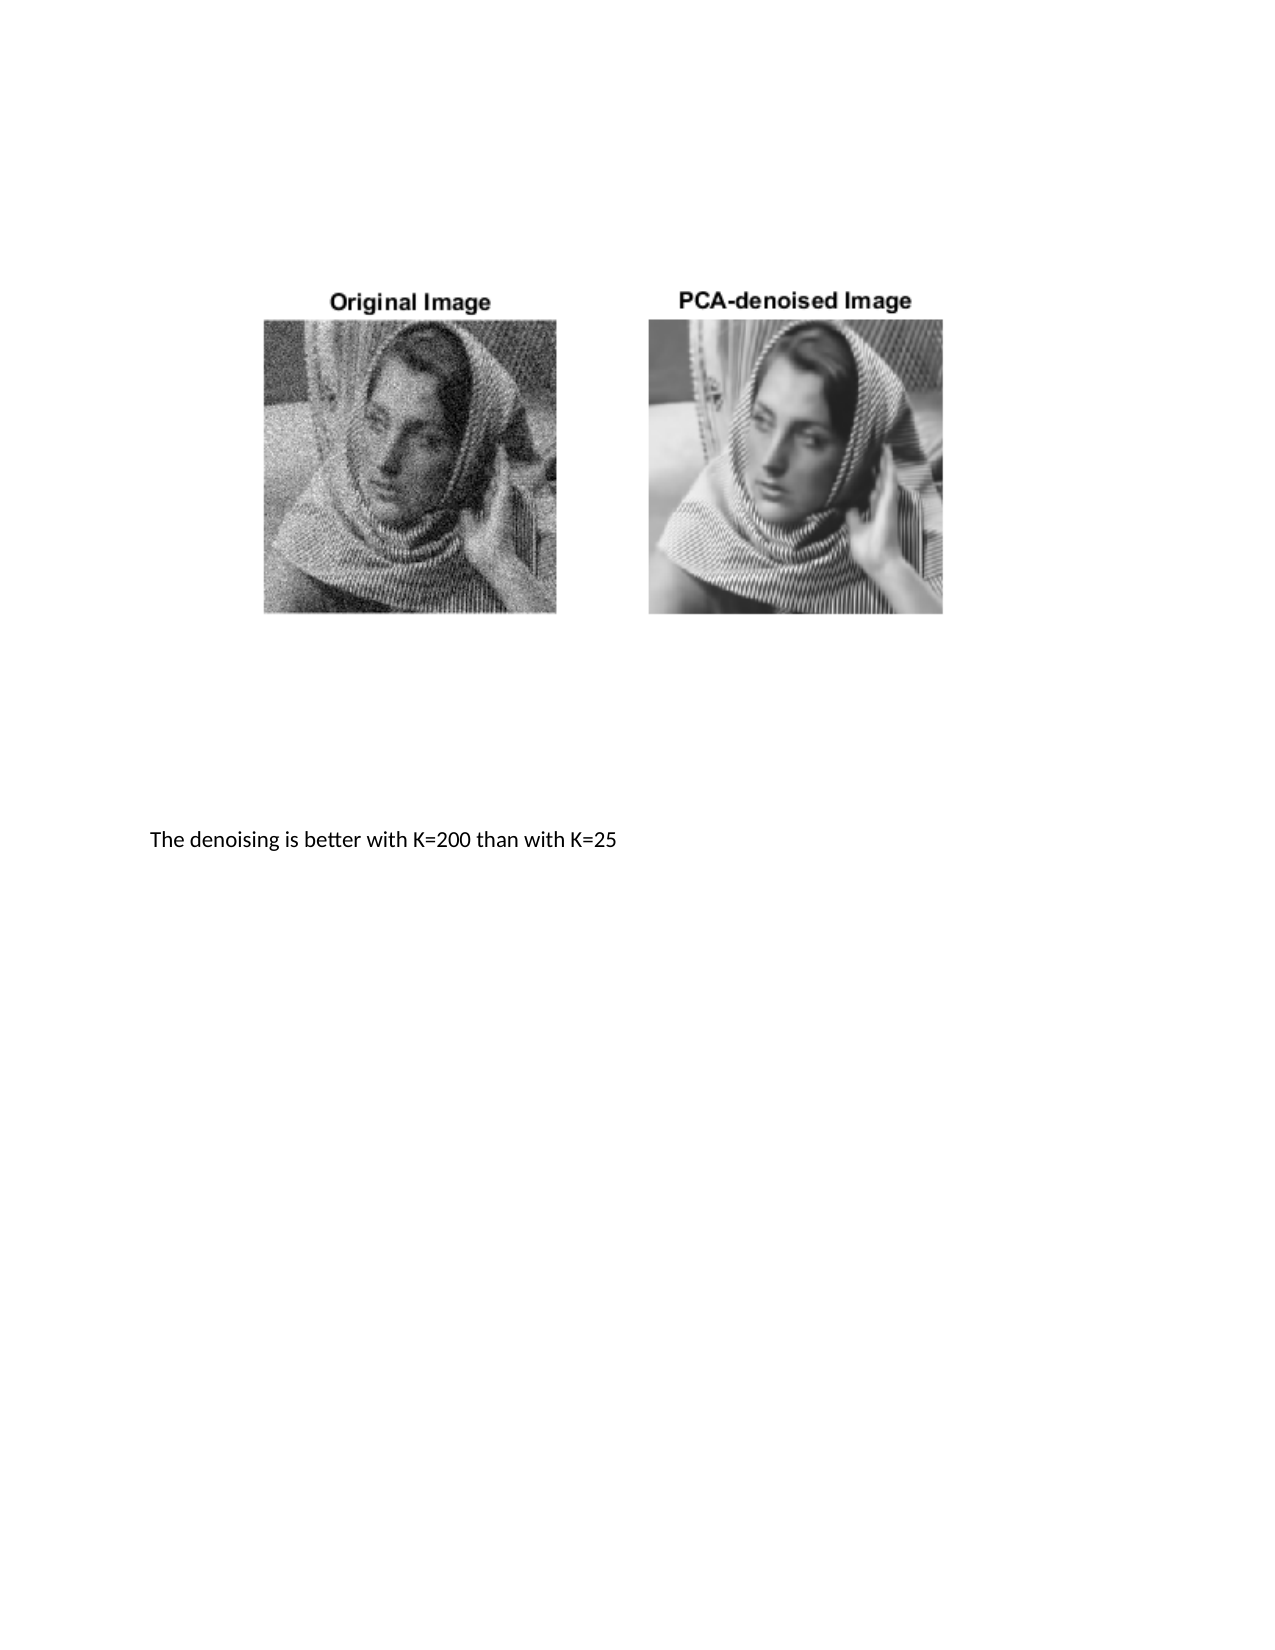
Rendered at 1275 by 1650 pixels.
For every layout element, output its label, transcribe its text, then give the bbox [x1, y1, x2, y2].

picture [150, 150, 1025, 807]
text The denoising is better with K=200 than with K=25 [150, 825, 1125, 853]
